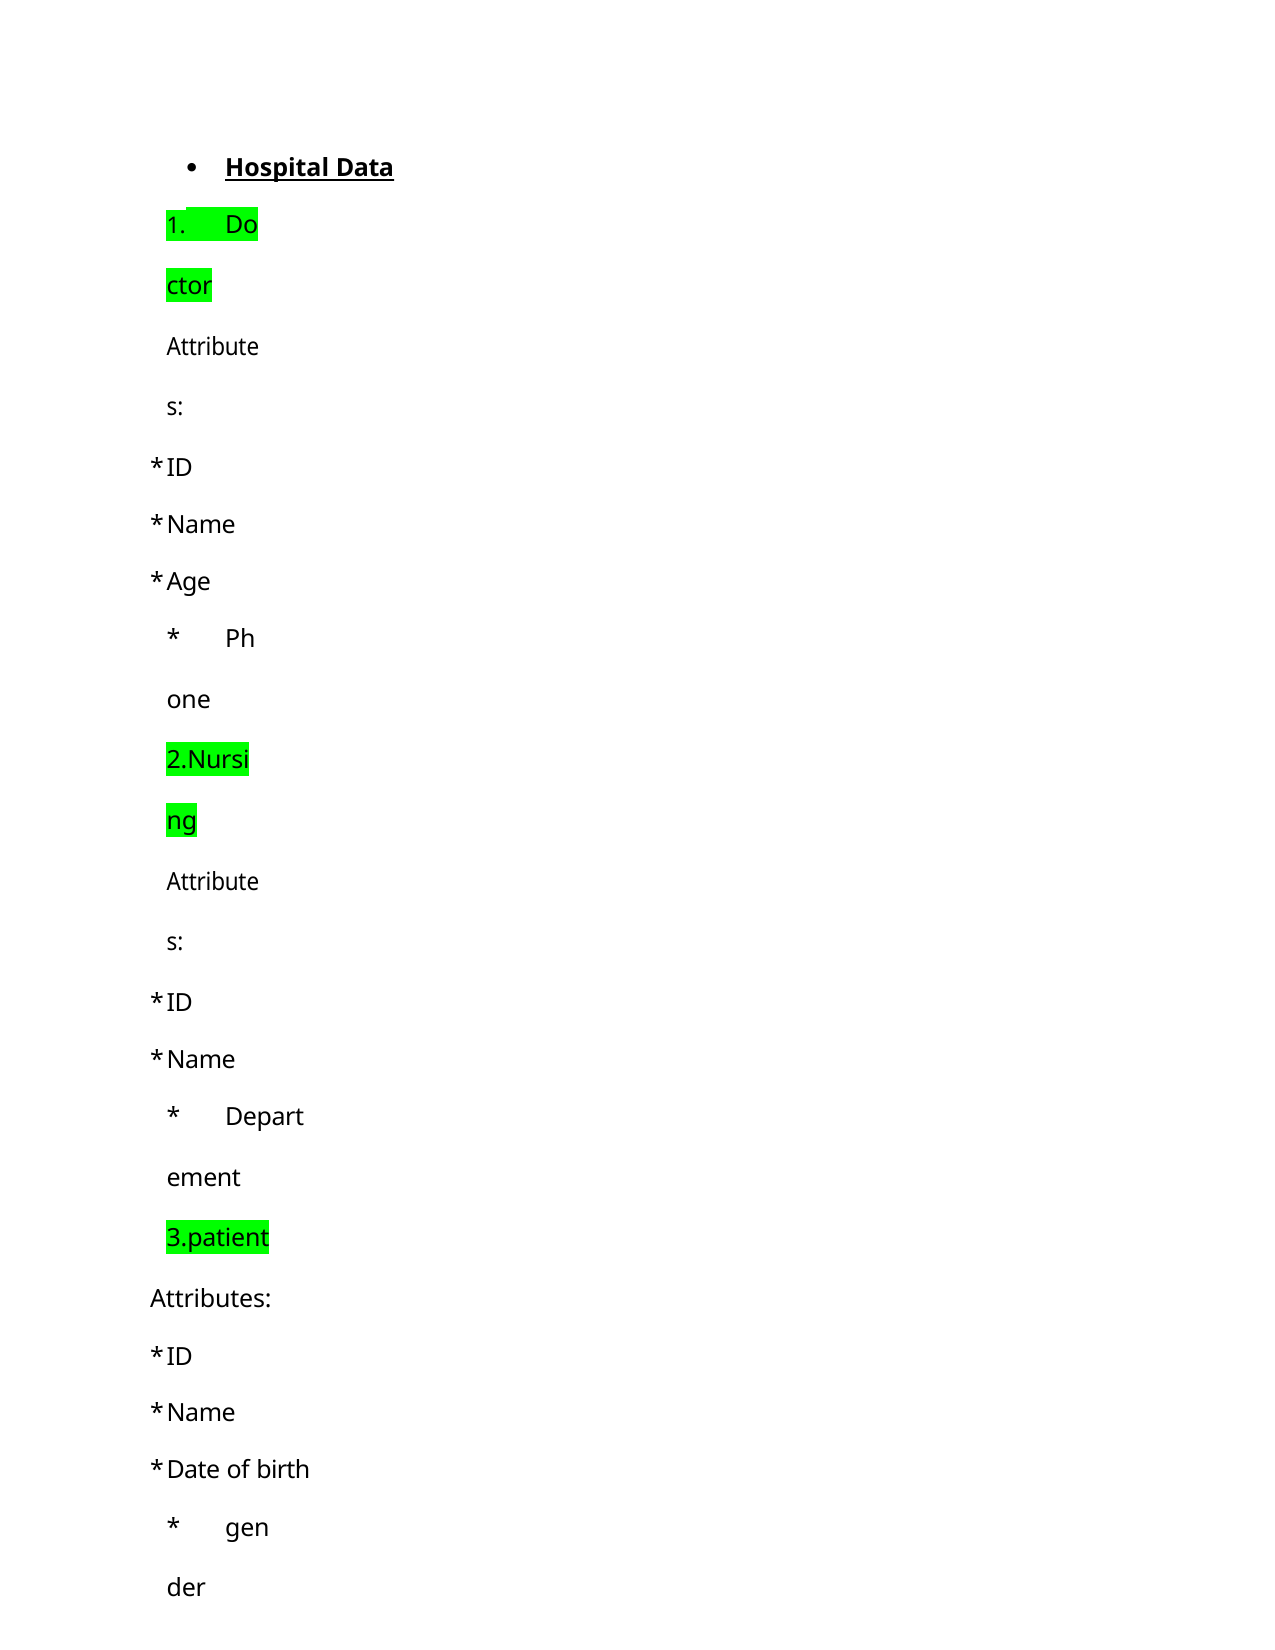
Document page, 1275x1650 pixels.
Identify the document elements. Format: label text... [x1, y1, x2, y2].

subtitle ID [150, 985, 1237, 1019]
text Attributes: [150, 1281, 1237, 1315]
subtitle ID [150, 450, 1237, 484]
list Name [150, 1395, 1237, 1429]
list Doctor Attributes: [166, 207, 264, 423]
list Name [150, 507, 1237, 541]
subtitle ID [150, 1338, 1237, 1372]
list Date of birth [150, 1452, 1237, 1486]
list Hospital Data [187, 150, 1237, 184]
list Name [150, 1042, 1237, 1076]
list Phone 2.Nursing Attributes: [166, 621, 264, 958]
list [166, 1509, 284, 1604]
list Departement 3.patient [166, 1099, 310, 1254]
list Age [150, 564, 1237, 598]
